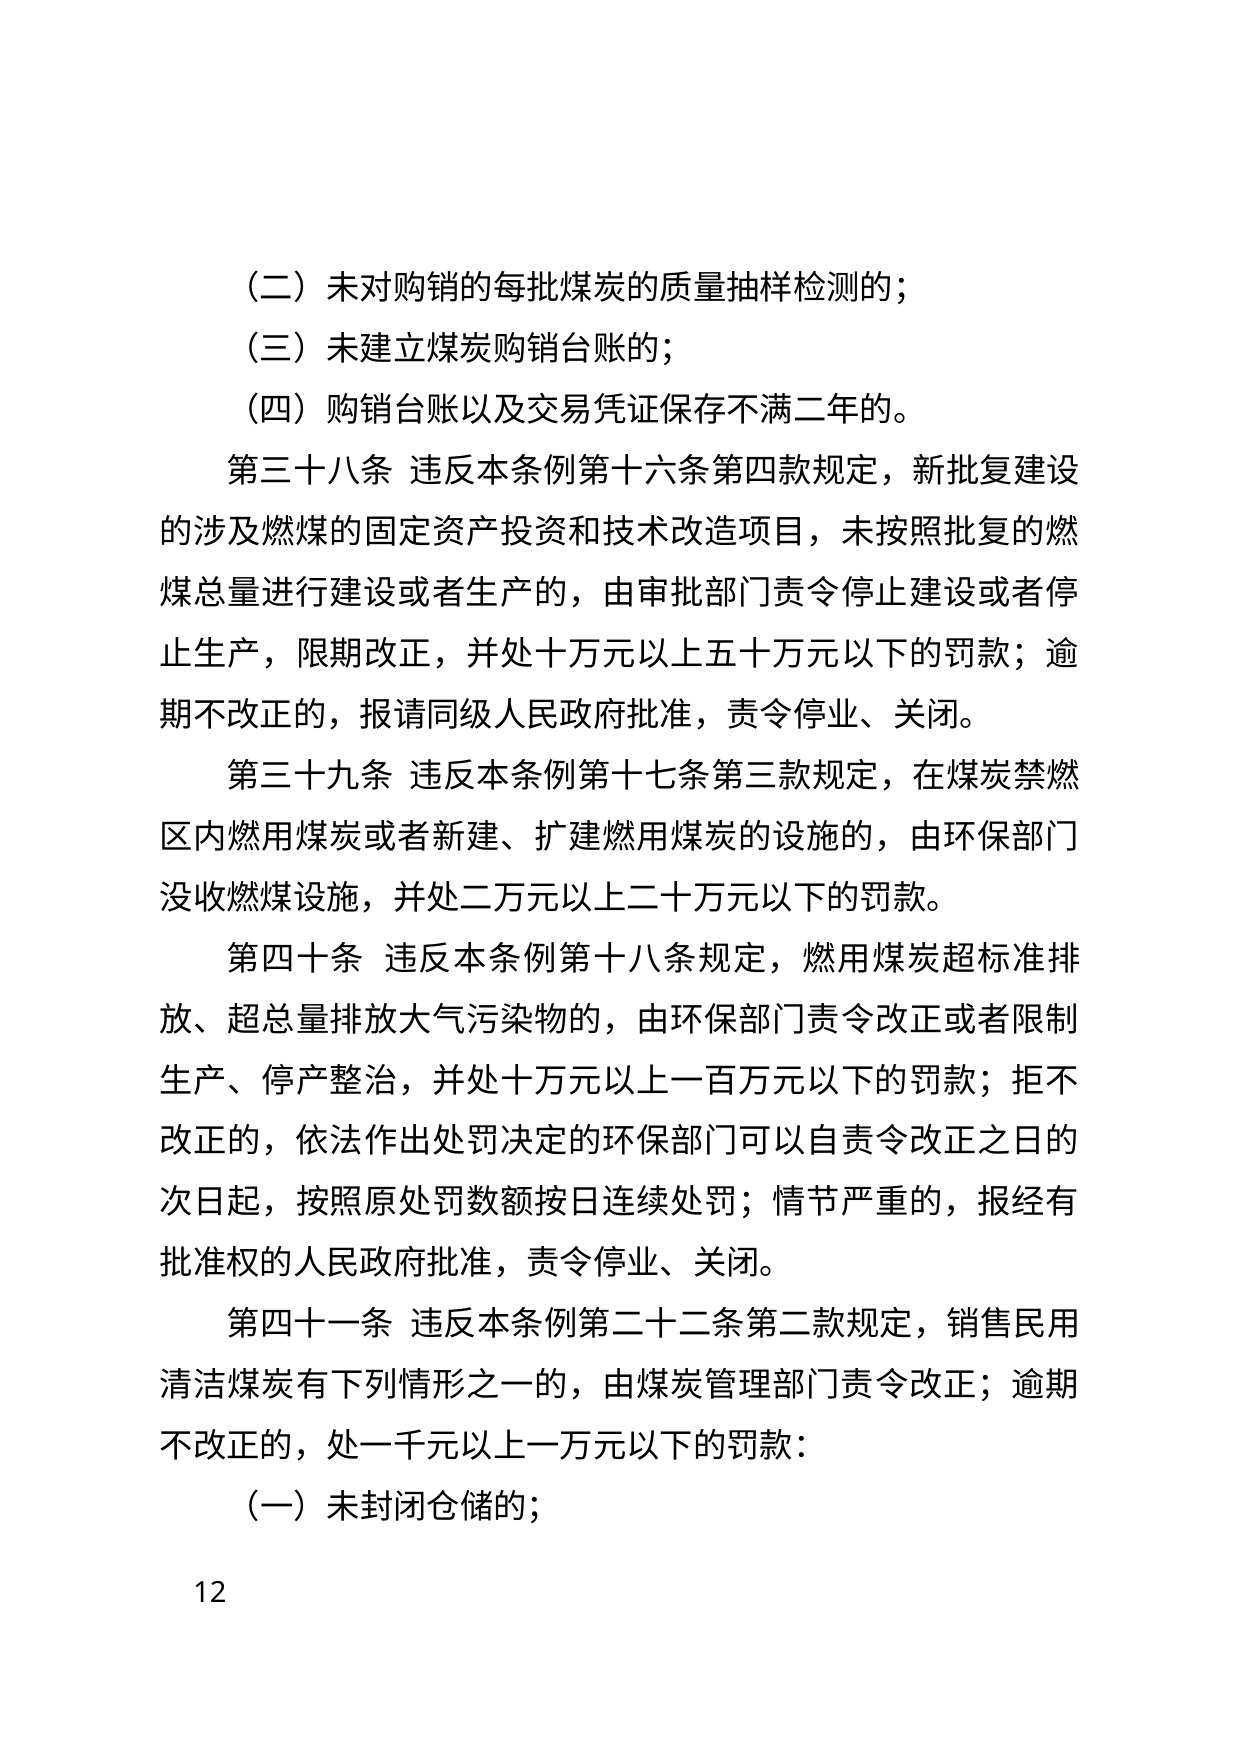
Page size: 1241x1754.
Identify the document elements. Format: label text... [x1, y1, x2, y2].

text 第四十一条 违反本条例第二十二条第二款规定，销售民用清洁煤炭有下列情形之一的，由煤炭管理部门责令改正；逾期不改正的，处一千元以上一万元以下的罚款： [159, 1291, 1081, 1473]
text 第三十八条 违反本条例第十六条第四款规定，新批复建设的涉及燃煤的固定资产投资和技术改造项目，未按照批复的燃煤总量进行建设或者生产的，由审批部门责令停止建设或者停止生产，限期改正，并处十万元以上五十万元以下的罚款；逾期不改正的，报请同级人民政府批准，责令停业、关闭。 [159, 438, 1081, 742]
text 第三十九条 违反本条例第十七条第三款规定，在煤炭禁燃区内燃用煤炭或者新建、扩建燃用煤炭的设施的，由环保部门没收燃煤设施，并处二万元以上二十万元以下的罚款。 [159, 742, 1081, 925]
text 第四十条 违反本条例第十八条规定，燃用煤炭超标准排放、超总量排放大气污染物的，由环保部门责令改正或者限制生产、停产整治，并处十万元以上一百万元以下的罚款；拒不改正的，依法作出处罚决定的环保部门可以自责令改正之日的次日起，按照原处罚数额按日连续处罚；情节严重的，报经有批准权的人民政府批准，责令停业、关闭。 [159, 925, 1081, 1291]
text （一）未封闭仓储的； [227, 1473, 1081, 1534]
text （二）未对购销的每批煤炭的质量抽样检测的； [159, 255, 1081, 316]
text （三）未建立煤炭购销台账的； [159, 316, 1081, 377]
text （四）购销台账以及交易凭证保存不满二年的。 [159, 377, 1081, 438]
